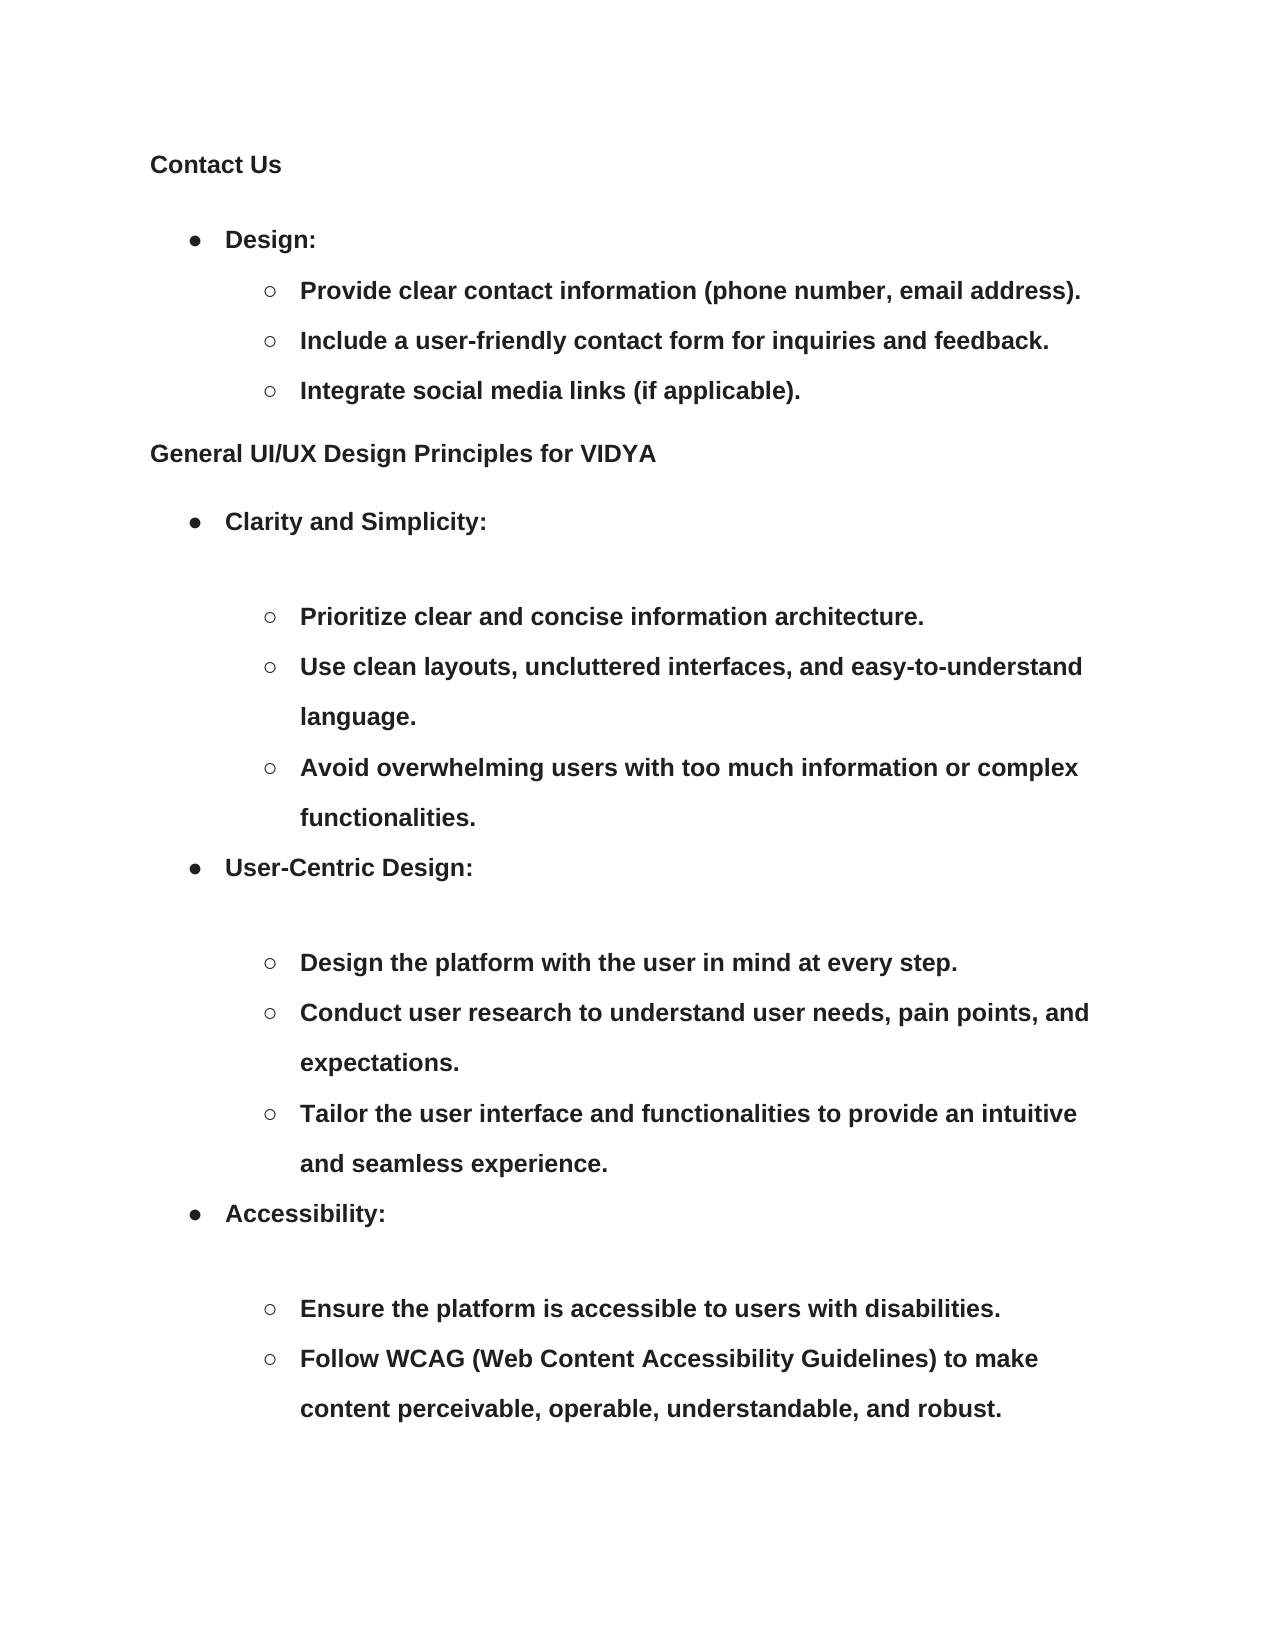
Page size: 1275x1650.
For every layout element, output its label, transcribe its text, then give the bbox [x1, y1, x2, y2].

list Tailor the user interface and functionalities to provide an intuitive and seamless experience. [262, 1099, 1125, 1178]
list Provide clear contact information (phone number, email address). [262, 276, 1125, 304]
list Conduct user research to understand user needs, pain points, and expectations. [262, 998, 1125, 1077]
text Contact Us [150, 150, 1125, 179]
list Prioritize clear and concise information architecture. [262, 602, 1125, 630]
list User-Centric Design: [187, 853, 1125, 928]
subtitle General UI/UX Design Principles for VIDYA [150, 439, 1125, 468]
list Follow WCAG (Web Content Accessibility Guidelines) to make content perceivable, operable, understandable, and robust. [262, 1344, 1125, 1423]
list Design: [187, 225, 1125, 254]
list Avoid overwhelming users with too much information or complex functionalities. [262, 753, 1125, 832]
list Design the platform with the user in mind at every step. [262, 948, 1125, 976]
list Integrate social media links (if applicable). [262, 376, 1125, 405]
list Clarity and Simplicity: [187, 507, 1125, 582]
list Include a user-friendly contact form for inquiries and feedback. [262, 326, 1125, 355]
list Use clean layouts, uncluttered interfaces, and easy-to-understand language. [262, 652, 1125, 731]
list Accessibility: [187, 1199, 1125, 1274]
list Ensure the platform is accessible to users with disabilities. [262, 1294, 1125, 1322]
